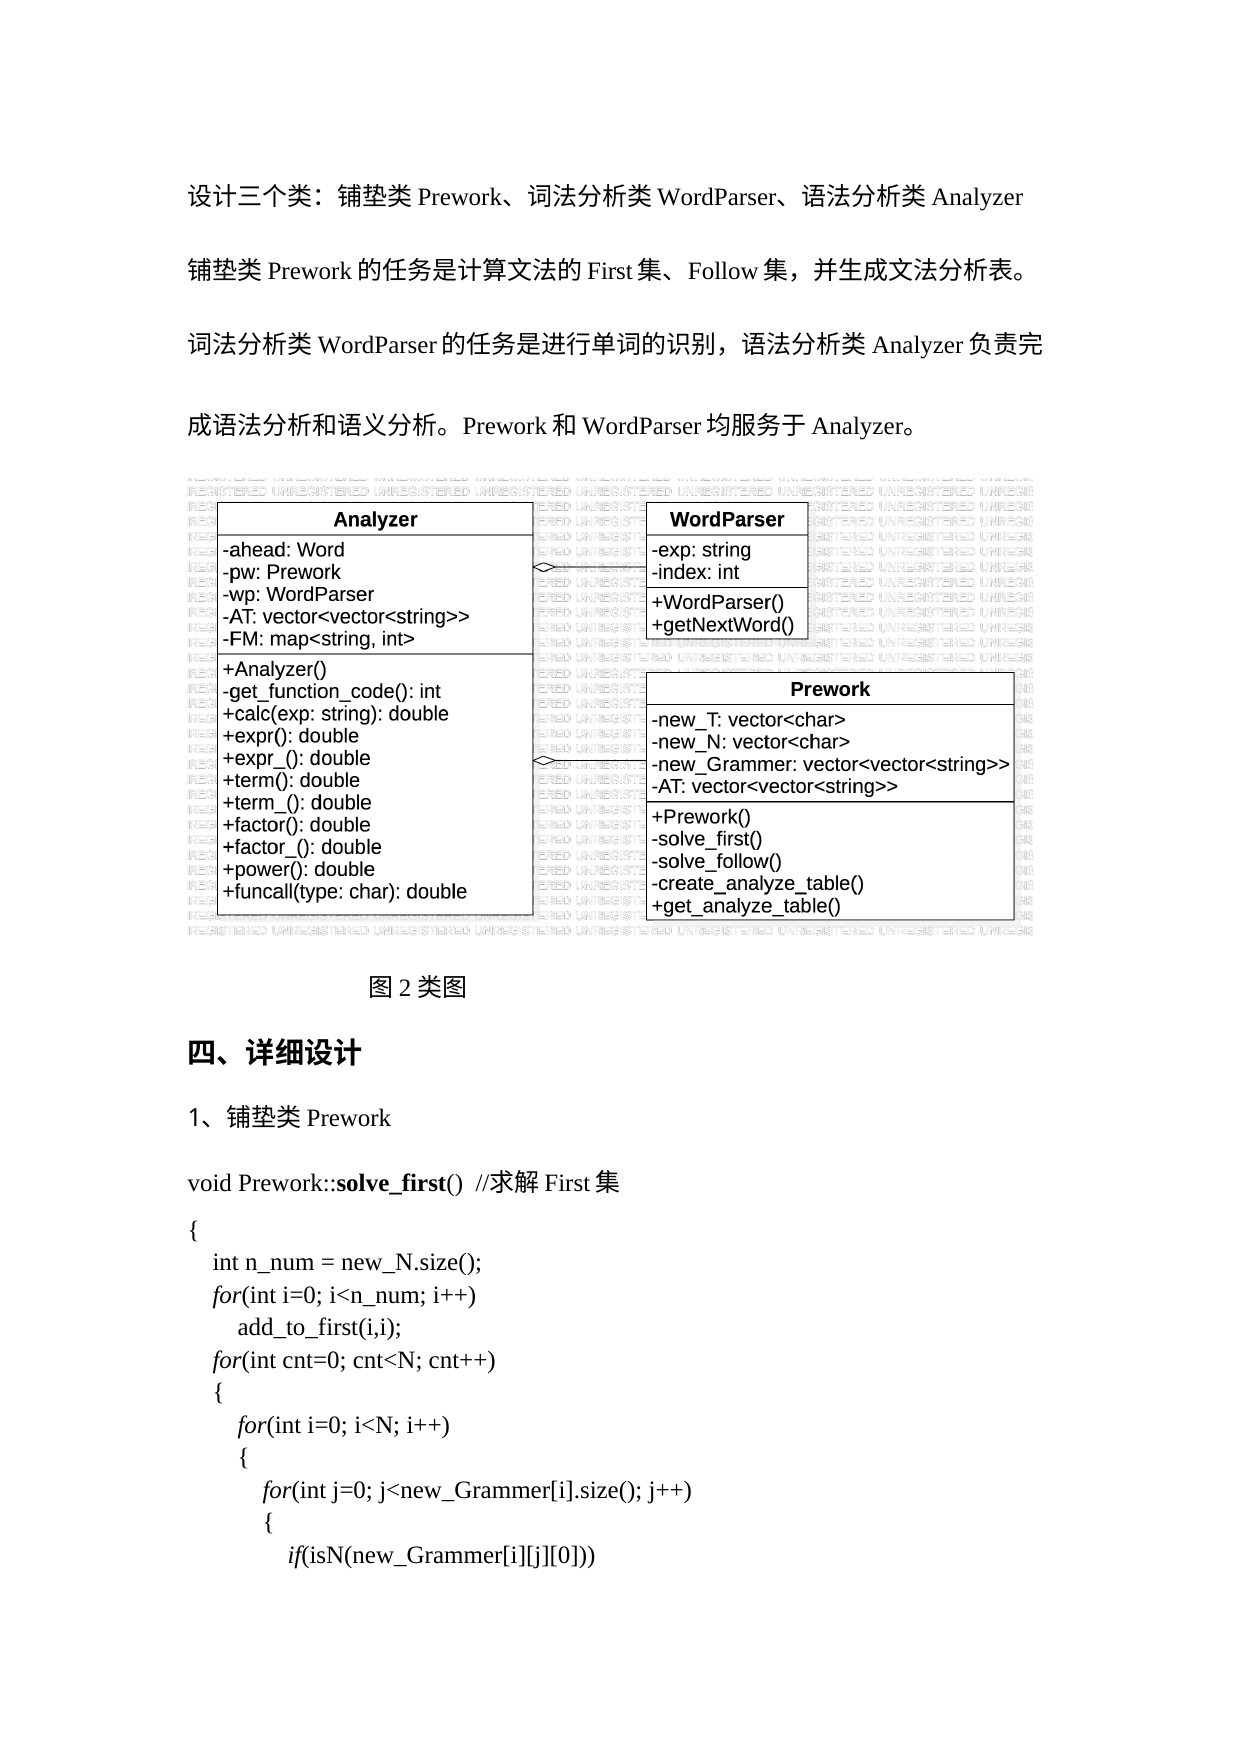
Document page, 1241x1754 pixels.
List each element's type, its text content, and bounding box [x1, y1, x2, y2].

text 1、铺垫类Prework [187, 1083, 1053, 1148]
text if(isN(new_Grammer[i][j][0])) [187, 1538, 1053, 1570]
text 设计三个类：铺垫类Prework、词法分析类WordParser、语法分析类Analyzer [187, 162, 1053, 227]
text { [187, 1505, 1053, 1538]
text for(int j=0; j<new_Grammer[i].size(); j++) [187, 1473, 1053, 1505]
text void Prework::solve_first() //求解First集 [187, 1148, 1053, 1213]
text 图2 类图 [187, 953, 1053, 1018]
text { [187, 1213, 1053, 1245]
text for(int cnt=0; cnt<N; cnt++) [187, 1343, 1053, 1375]
text for(int i=0; i<N; i++) [187, 1408, 1053, 1440]
text 四、详细设计 [187, 1018, 1053, 1083]
text 词法分析类WordParser的任务是进行单词的识别，语法分析类Analyzer负责完成语法分析和语义分析。Prework和WordParser均服务于Analyzer。 [187, 310, 1053, 456]
text { [187, 1375, 1053, 1408]
text add_to_first(i,i); [187, 1310, 1053, 1343]
text for(int i=0; i<n_num; i++) [187, 1278, 1053, 1310]
text int n_num = new_N.size(); [187, 1245, 1053, 1278]
picture [187, 478, 1033, 940]
text 铺垫类Prework的任务是计算文法的First集、Follow集，并生成文法分析表。 [187, 236, 1053, 301]
text { [187, 1440, 1053, 1473]
